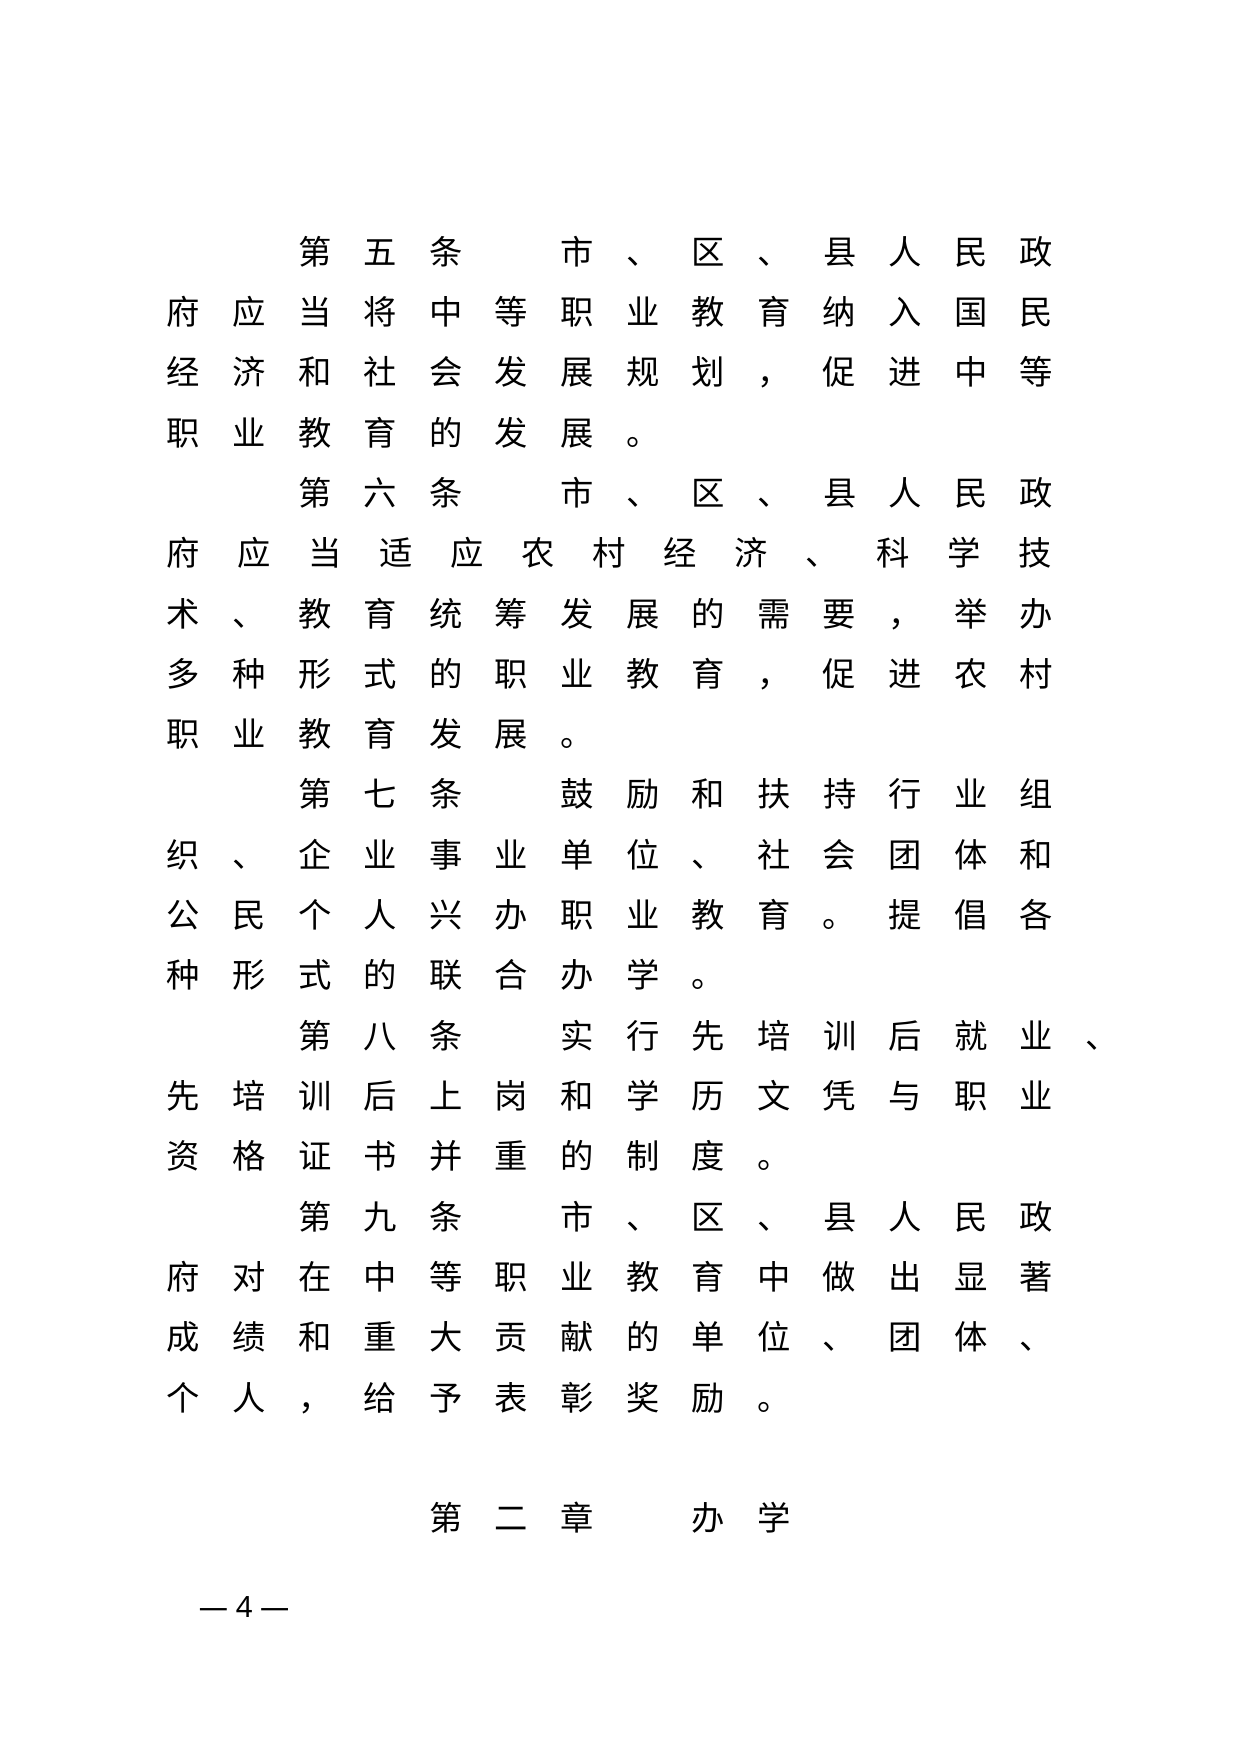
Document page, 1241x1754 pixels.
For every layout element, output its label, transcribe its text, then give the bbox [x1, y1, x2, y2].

text 第七条 鼓励和扶持行业组织、企业事业单位、社会团体和公民个人兴办职业教育。提倡各种形式的联合办学。 [167, 762, 1085, 1003]
text 第二章 办学 [167, 1486, 1085, 1546]
text 第八条 实行先培训后就业、先培训后上岗和学历文凭与职业资格证书并重的制度。 [167, 1003, 1085, 1184]
text 第六条 市、区、县人民政府应当适应农村经济、科学技术、教育统筹发展的需要，举办多种形式的职业教育，促进农村职业教育发展。 [167, 461, 1085, 762]
text 经济和社会发展规划，促进中等职业教育的发展。 [167, 340, 1085, 461]
text 第九条 市、区、县人民政府对在中等职业教育中做出显著成绩和重大贡献的单位、团体、个人，给予表彰奖励。 [167, 1184, 1085, 1426]
text 第五条 市、区、县人民政府应当将中等职业教育纳入国民 [167, 219, 1085, 340]
